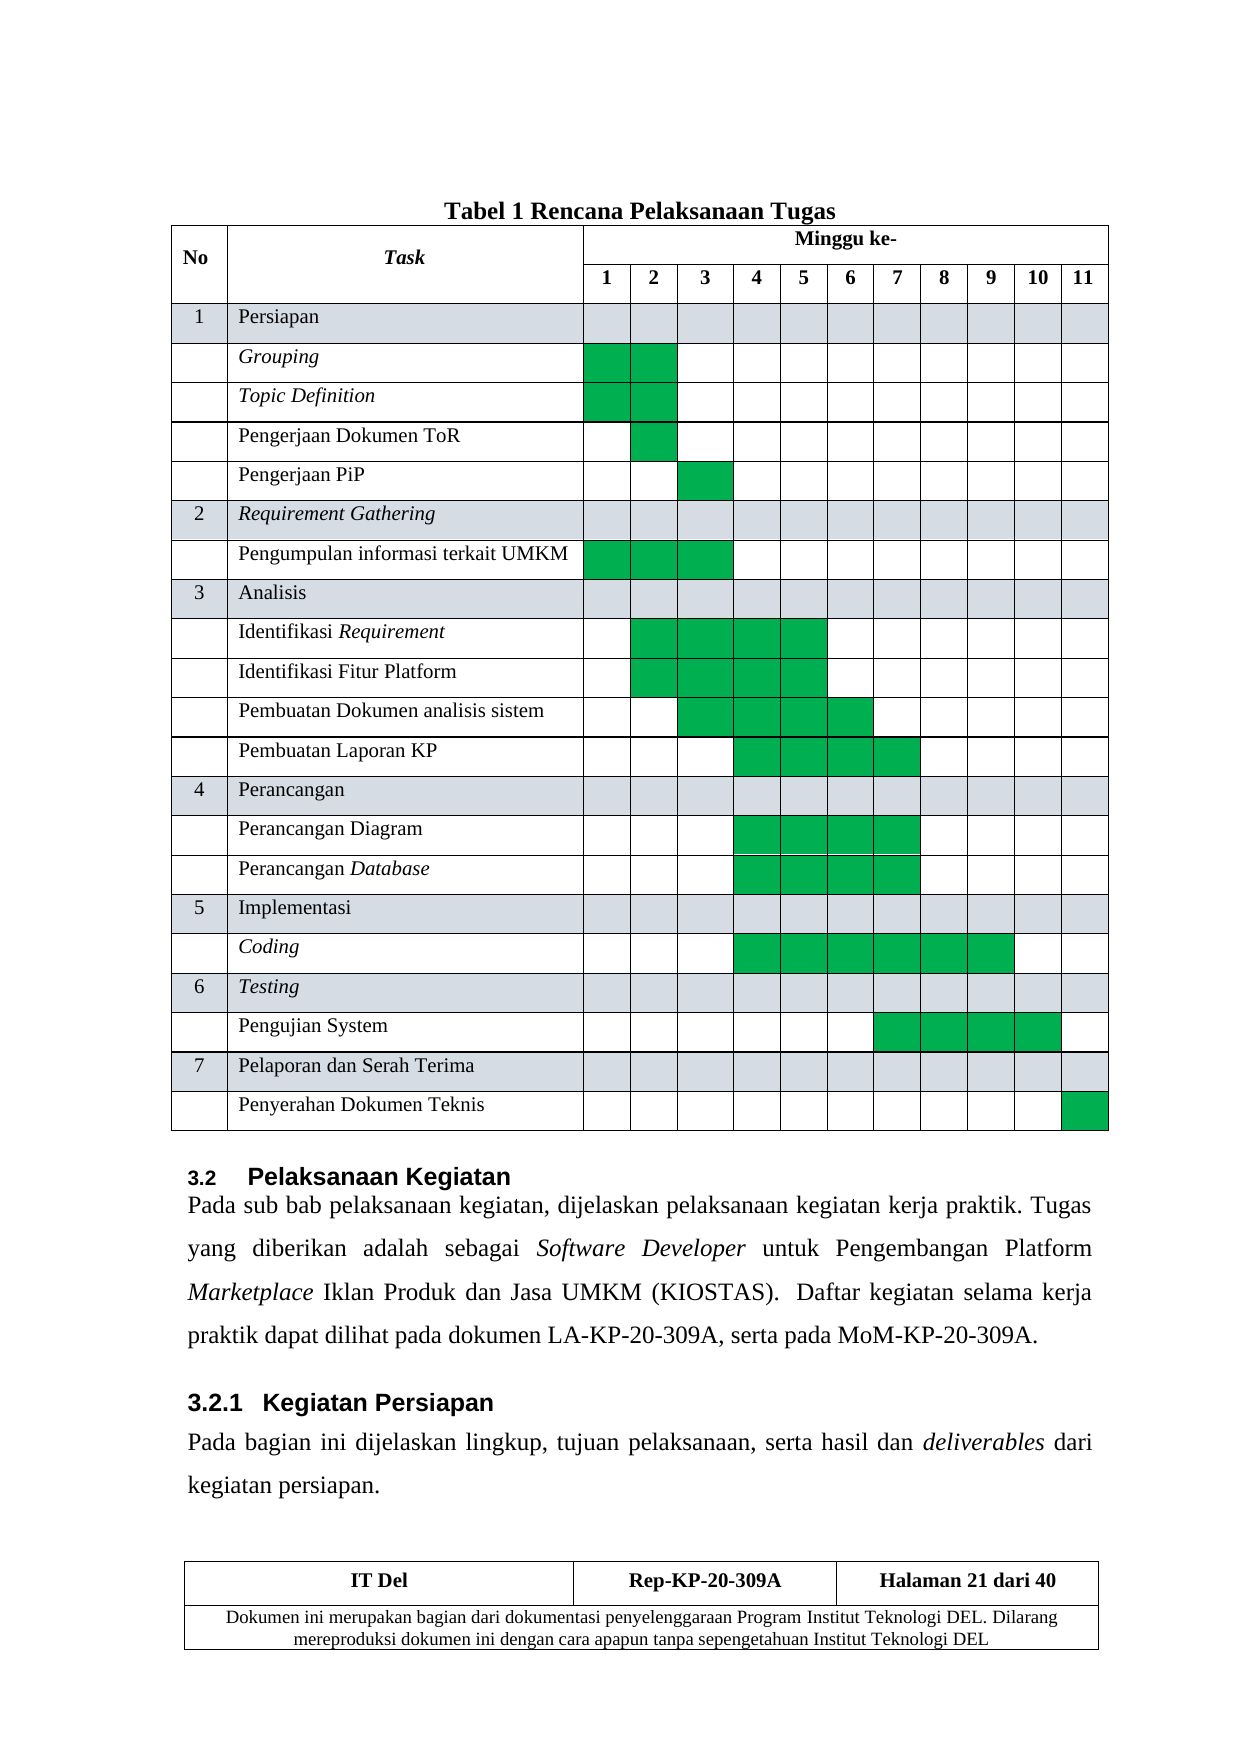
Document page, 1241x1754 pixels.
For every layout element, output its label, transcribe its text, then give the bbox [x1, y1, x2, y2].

table_cell [678, 816, 733, 854]
table_cell [921, 541, 967, 579]
table_cell [1015, 501, 1061, 539]
table_cell Pengerjaan Dokumen ToR [228, 423, 583, 461]
table_cell [734, 1053, 780, 1091]
table_cell Pengumpulan informasi terkait UMKM [228, 541, 583, 579]
table_cell [172, 698, 227, 736]
table_cell [921, 856, 967, 894]
table_cell [734, 344, 780, 382]
table_cell Pelaporan dan Serah Terima [228, 1053, 583, 1091]
table_cell [734, 1013, 780, 1051]
table_cell [781, 659, 827, 697]
table_cell [1062, 816, 1108, 854]
table_cell [874, 856, 920, 894]
text Pada bagian ini dijelaskan lingkup, tujuan pelaksanaan, serta hasil dan deliverables dari kegiatan persiapan. [187, 1427, 1092, 1499]
table_cell [828, 462, 873, 500]
table_cell [584, 501, 630, 539]
table_cell [1015, 423, 1061, 461]
table_cell [1015, 816, 1061, 854]
table_cell 6 [828, 265, 873, 303]
table_cell [1062, 304, 1108, 343]
table_cell [734, 619, 780, 658]
table_cell [874, 934, 920, 973]
table_cell [921, 423, 967, 461]
table_cell [828, 383, 873, 421]
table_cell [631, 1092, 677, 1130]
table_cell [584, 304, 630, 343]
table_cell [1015, 619, 1061, 658]
table_cell [874, 344, 920, 382]
table_cell [781, 462, 827, 500]
table_cell [828, 738, 873, 776]
table_cell [1062, 1092, 1108, 1130]
table_cell [631, 856, 677, 894]
table_cell [734, 1092, 780, 1130]
table_cell [874, 580, 920, 618]
table_cell [874, 304, 920, 343]
table_cell Persiapan [228, 304, 583, 343]
table_cell [921, 934, 967, 973]
table_cell Penyerahan Dokumen Teknis [228, 1092, 583, 1130]
table_header Minggu ke- [584, 226, 1108, 264]
table_cell [781, 580, 827, 618]
table_cell Perancangan Database [228, 856, 583, 894]
table_cell [734, 304, 780, 343]
table_cell [734, 816, 780, 854]
table_cell [874, 1053, 920, 1091]
table_cell [172, 344, 227, 382]
table_cell [968, 304, 1014, 343]
table_cell [968, 974, 1014, 1012]
table_cell [874, 619, 920, 658]
table_cell [631, 816, 677, 854]
table_cell [1062, 856, 1108, 894]
table_cell [921, 895, 967, 933]
table_cell [172, 423, 227, 461]
table_cell [584, 777, 630, 815]
table_cell [172, 738, 227, 776]
table_cell [874, 777, 920, 815]
table_cell [631, 659, 677, 697]
table_cell 1 [172, 304, 227, 343]
table_cell Perancangan [228, 777, 583, 815]
table_cell [1015, 1013, 1061, 1051]
table_cell Topic Definition [228, 383, 583, 421]
table_cell [1062, 1013, 1108, 1051]
table_cell [828, 1092, 873, 1130]
table_cell [584, 856, 630, 894]
table_cell [1015, 895, 1061, 933]
table_cell [968, 1053, 1014, 1091]
table_cell [678, 934, 733, 973]
table_cell Coding [228, 934, 583, 973]
table_cell 7 [172, 1053, 227, 1091]
table_cell [828, 423, 873, 461]
table_cell [1015, 304, 1061, 343]
table_cell [678, 856, 733, 894]
table_cell [631, 1013, 677, 1051]
table_cell [968, 816, 1014, 854]
table_cell [1062, 619, 1108, 658]
table_cell [734, 856, 780, 894]
table_cell [1015, 462, 1061, 500]
table_cell [781, 895, 827, 933]
table_cell [734, 541, 780, 579]
table_cell [781, 738, 827, 776]
table_cell Testing [228, 974, 583, 1012]
table_cell [734, 423, 780, 461]
table_cell [781, 816, 827, 854]
table_cell [1062, 895, 1108, 933]
table_cell [1015, 344, 1061, 382]
table_cell [1015, 974, 1061, 1012]
table_cell [584, 580, 630, 618]
table_cell [172, 462, 227, 500]
table_cell 8 [921, 265, 967, 303]
table_cell [781, 304, 827, 343]
table_cell [1015, 934, 1061, 973]
table_cell [921, 777, 967, 815]
table_cell 9 [968, 265, 1014, 303]
table_cell Pengujian System [228, 1013, 583, 1051]
table_cell [828, 619, 873, 658]
table_cell [874, 1092, 920, 1130]
table_cell [678, 1053, 733, 1091]
table_cell [678, 1092, 733, 1130]
table_cell [781, 344, 827, 382]
table_cell [631, 423, 677, 461]
table_cell [874, 501, 920, 539]
table_cell [1062, 974, 1108, 1012]
table_cell [968, 462, 1014, 500]
table_cell [678, 895, 733, 933]
table_cell [781, 698, 827, 736]
table_cell [921, 1013, 967, 1051]
table_cell [781, 383, 827, 421]
table_cell [734, 934, 780, 973]
table_cell [584, 974, 630, 1012]
table_cell [678, 698, 733, 736]
table_cell [921, 659, 967, 697]
table_cell [921, 304, 967, 343]
table_cell [1062, 1053, 1108, 1091]
subtitle Kegiatan Persiapan [187, 1388, 1092, 1417]
table_cell [921, 580, 967, 618]
table_cell [631, 501, 677, 539]
table_cell [584, 541, 630, 579]
table_cell [172, 619, 227, 658]
table_cell [968, 501, 1014, 539]
table_cell [678, 777, 733, 815]
table_cell Perancangan Diagram [228, 816, 583, 854]
table_cell [828, 1053, 873, 1091]
table_cell [828, 934, 873, 973]
table_cell [678, 423, 733, 461]
table_cell [172, 383, 227, 421]
text Pada sub bab pelaksanaan kegiatan, dijelaskan pelaksanaan kegiatan kerja praktik. Tugas yang diberikan adalah sebagai Software Developer untuk Pengembangan Platform Marketplace Iklan Produk dan Jasa UMKM (KIOSTAS). Daftar kegiatan selama kerja praktik dapat dilihat pada dokumen LA-KP-20-309A, serta pada MoM-KP-20-309A. [187, 1190, 1092, 1348]
table_cell [172, 816, 227, 854]
table_cell [734, 383, 780, 421]
table_cell [781, 501, 827, 539]
table_cell [584, 738, 630, 776]
table_cell [584, 344, 630, 382]
table_cell 5 [172, 895, 227, 933]
table_cell [828, 541, 873, 579]
table_cell [1015, 1053, 1061, 1091]
table_cell [968, 1092, 1014, 1130]
table_cell [781, 1092, 827, 1130]
table_cell [734, 777, 780, 815]
table_cell [921, 501, 967, 539]
table_cell [584, 462, 630, 500]
table_cell [678, 659, 733, 697]
table_cell [781, 423, 827, 461]
table_cell [828, 698, 873, 736]
table_cell [584, 1013, 630, 1051]
table_cell [1062, 462, 1108, 500]
table_cell [968, 738, 1014, 776]
table_cell Identifikasi Requirement [228, 619, 583, 658]
table_cell [828, 344, 873, 382]
table_cell [921, 1092, 967, 1130]
table_cell [584, 1092, 630, 1130]
table_cell [678, 462, 733, 500]
table_cell [828, 777, 873, 815]
table_cell [1015, 541, 1061, 579]
table_cell [678, 974, 733, 1012]
table_cell [1062, 934, 1108, 973]
table_cell [631, 383, 677, 421]
table_cell [921, 816, 967, 854]
table_header Task [228, 226, 583, 303]
table_cell [584, 1053, 630, 1091]
table_cell [781, 541, 827, 579]
table_cell [874, 659, 920, 697]
table_cell [968, 895, 1014, 933]
table_cell [1015, 856, 1061, 894]
table_cell [828, 974, 873, 1012]
table_cell [678, 541, 733, 579]
table_cell [631, 777, 677, 815]
table_cell [874, 423, 920, 461]
table_cell [874, 462, 920, 500]
table_cell [921, 974, 967, 1012]
table_cell [1015, 1092, 1061, 1130]
table_cell [968, 619, 1014, 658]
table_cell [828, 659, 873, 697]
table_cell [1062, 777, 1108, 815]
table_cell [678, 738, 733, 776]
table_cell [584, 816, 630, 854]
table_cell Requirement Gathering [228, 501, 583, 539]
table_cell 3 [172, 580, 227, 618]
table_cell [631, 619, 677, 658]
table_cell Identifikasi Fitur Platform [228, 659, 583, 697]
table_cell [172, 934, 227, 973]
table_cell [921, 383, 967, 421]
table_cell [631, 580, 677, 618]
table_cell [584, 619, 630, 658]
table_cell 4 [172, 777, 227, 815]
table_header No [172, 226, 227, 303]
table_cell [1015, 659, 1061, 697]
table_cell [921, 462, 967, 500]
table_cell [781, 1053, 827, 1091]
table_cell [1015, 738, 1061, 776]
table_cell [1062, 698, 1108, 736]
table_cell [584, 383, 630, 421]
table_cell [968, 777, 1014, 815]
table_cell [734, 738, 780, 776]
table_cell [828, 501, 873, 539]
table_cell 3 [678, 265, 733, 303]
table_cell [631, 541, 677, 579]
table_cell [172, 659, 227, 697]
table_cell [1062, 738, 1108, 776]
table_cell [631, 304, 677, 343]
table_cell [734, 580, 780, 618]
table_cell [1062, 659, 1108, 697]
table_cell [781, 777, 827, 815]
table_cell Pembuatan Laporan KP [228, 738, 583, 776]
table_cell [584, 698, 630, 736]
table_cell [631, 1053, 677, 1091]
table_cell [968, 856, 1014, 894]
table_cell Pengerjaan PiP [228, 462, 583, 500]
table_cell [1062, 580, 1108, 618]
table_cell [781, 1013, 827, 1051]
table_cell [828, 895, 873, 933]
table_cell [968, 934, 1014, 973]
table_cell 5 [781, 265, 827, 303]
table_cell [172, 856, 227, 894]
table_cell [921, 738, 967, 776]
table_cell [828, 304, 873, 343]
table_cell [781, 619, 827, 658]
table_cell [678, 580, 733, 618]
table_cell [584, 423, 630, 461]
table_cell [968, 580, 1014, 618]
table_cell Analisis [228, 580, 583, 618]
table_cell [631, 974, 677, 1012]
table_cell 1 [584, 265, 630, 303]
table_cell [1062, 344, 1108, 382]
table_cell 4 [734, 265, 780, 303]
table_cell [734, 974, 780, 1012]
table_cell [874, 738, 920, 776]
table_cell [734, 501, 780, 539]
table_cell [584, 659, 630, 697]
table_cell [1015, 383, 1061, 421]
table_cell [678, 1013, 733, 1051]
table_cell [874, 698, 920, 736]
table_cell [631, 462, 677, 500]
table_cell [921, 619, 967, 658]
table_cell [1062, 423, 1108, 461]
table_cell [1062, 501, 1108, 539]
table_cell [968, 344, 1014, 382]
table_cell [1062, 383, 1108, 421]
table_cell [1015, 580, 1061, 618]
table_cell 2 [172, 501, 227, 539]
table_cell [874, 895, 920, 933]
table_cell [874, 974, 920, 1012]
table_cell 2 [631, 265, 677, 303]
table_cell [921, 698, 967, 736]
table_cell [631, 738, 677, 776]
table_cell [781, 856, 827, 894]
table_cell [1062, 541, 1108, 579]
table_cell [874, 1013, 920, 1051]
table_cell [678, 619, 733, 658]
table_cell [734, 659, 780, 697]
table_cell [631, 698, 677, 736]
table_cell [172, 541, 227, 579]
text Tabel 1 Rencana Pelaksanaan Tugas [187, 196, 1092, 224]
table_cell [968, 383, 1014, 421]
table_cell [678, 344, 733, 382]
table_cell [874, 541, 920, 579]
table_cell 10 [1015, 265, 1061, 303]
table_cell [584, 934, 630, 973]
table_cell 7 [874, 265, 920, 303]
table_cell Grouping [228, 344, 583, 382]
table_cell 11 [1062, 265, 1108, 303]
table_cell [874, 816, 920, 854]
table_cell [734, 698, 780, 736]
table_cell [781, 974, 827, 1012]
table_cell 6 [172, 974, 227, 1012]
table_cell [631, 895, 677, 933]
table_cell [584, 895, 630, 933]
table_cell [734, 462, 780, 500]
table_cell [631, 344, 677, 382]
table_cell [874, 383, 920, 421]
table_cell [828, 856, 873, 894]
table_cell [678, 501, 733, 539]
table_cell [172, 1013, 227, 1051]
table_cell [734, 895, 780, 933]
table_cell [968, 698, 1014, 736]
table_cell [678, 383, 733, 421]
table_cell [828, 1013, 873, 1051]
table_cell [172, 1092, 227, 1130]
table_cell Pembuatan Dokumen analisis sistem [228, 698, 583, 736]
table_cell Implementasi [228, 895, 583, 933]
table_cell [968, 541, 1014, 579]
table_cell [828, 580, 873, 618]
table_cell [631, 934, 677, 973]
table_cell [1015, 698, 1061, 736]
table_cell [921, 344, 967, 382]
table_cell [968, 659, 1014, 697]
table_cell [781, 934, 827, 973]
table_cell [968, 1013, 1014, 1051]
table_cell [678, 304, 733, 343]
table_cell [921, 1053, 967, 1091]
table_cell [1015, 777, 1061, 815]
table_cell [968, 423, 1014, 461]
subtitle Pelaksanaan Kegiatan [187, 1162, 1092, 1190]
table_cell [828, 816, 873, 854]
